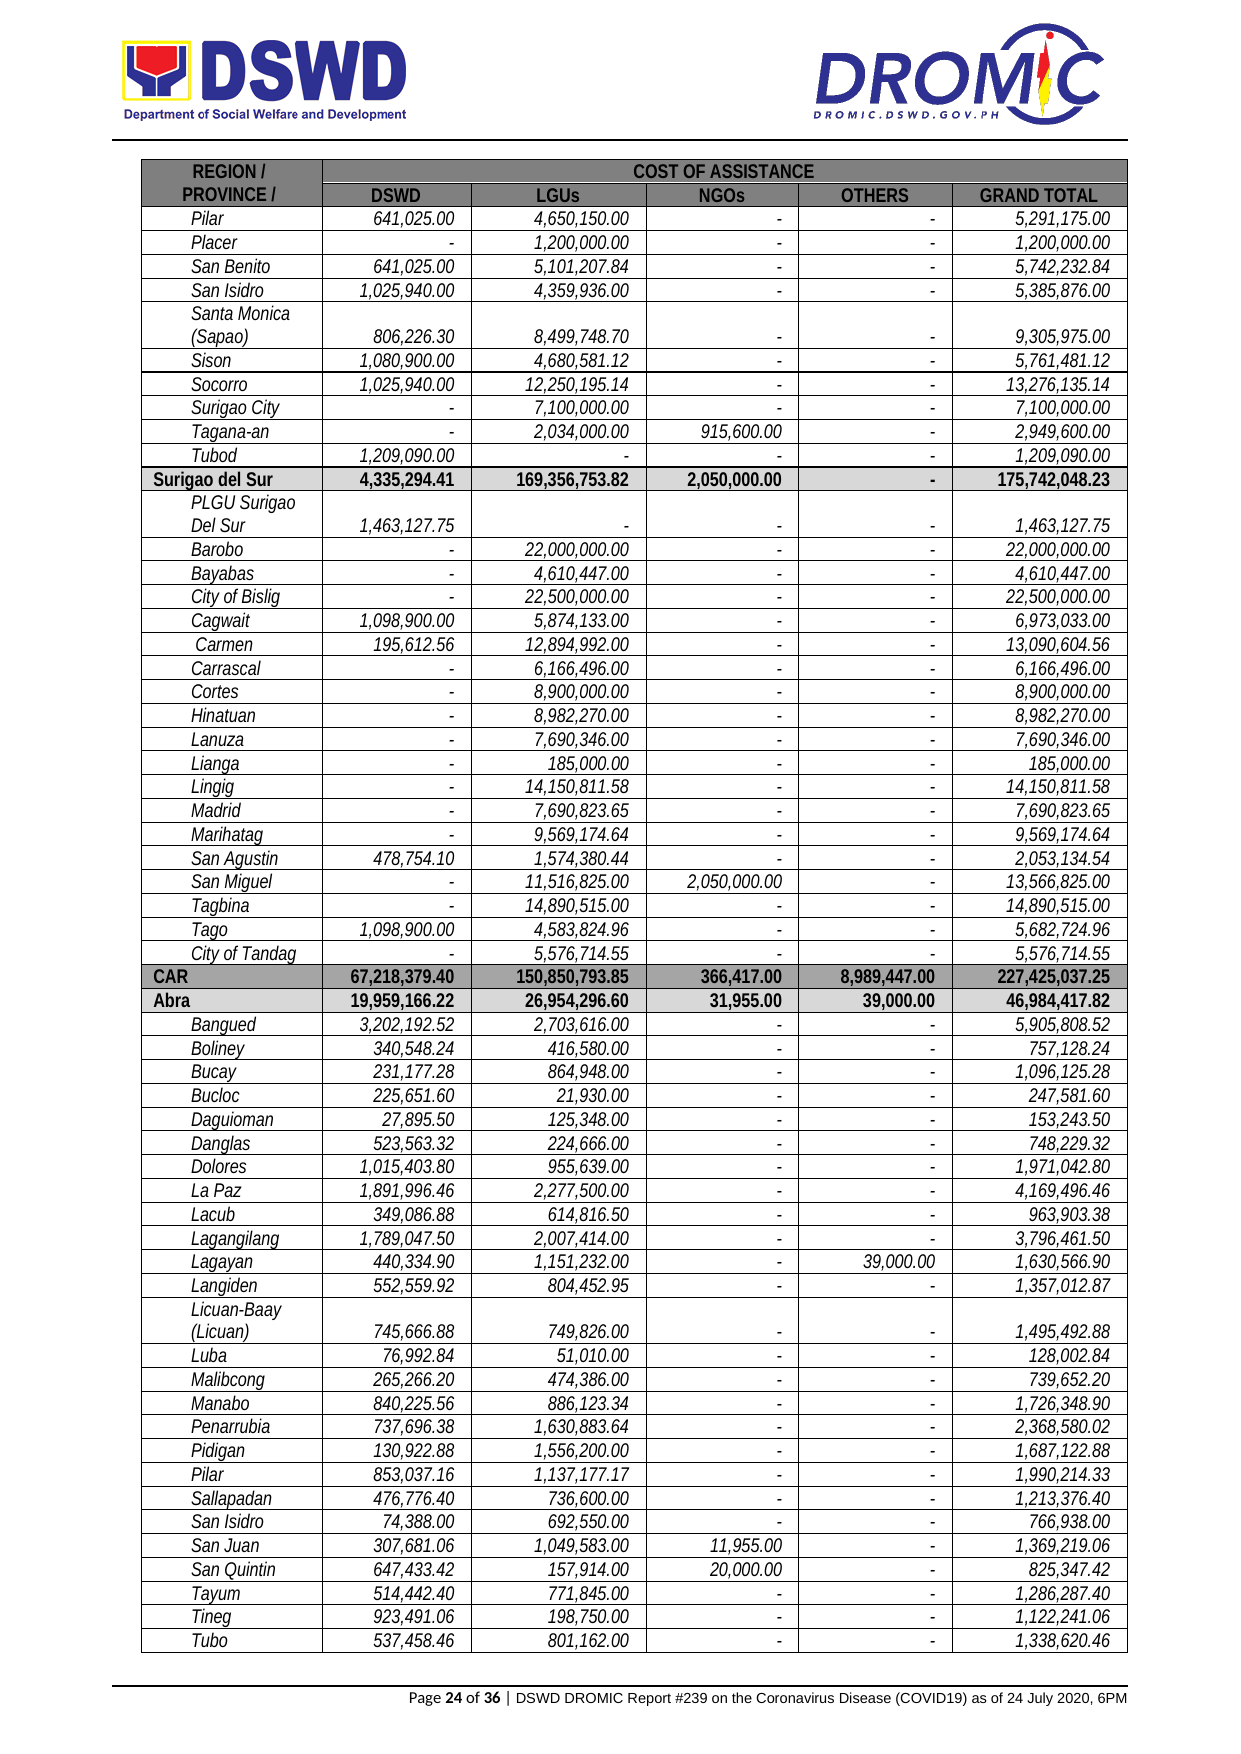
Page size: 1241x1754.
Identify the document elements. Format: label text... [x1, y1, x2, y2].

table_header REGION / PROVINCE / MUNICIPALITY [142, 160, 322, 206]
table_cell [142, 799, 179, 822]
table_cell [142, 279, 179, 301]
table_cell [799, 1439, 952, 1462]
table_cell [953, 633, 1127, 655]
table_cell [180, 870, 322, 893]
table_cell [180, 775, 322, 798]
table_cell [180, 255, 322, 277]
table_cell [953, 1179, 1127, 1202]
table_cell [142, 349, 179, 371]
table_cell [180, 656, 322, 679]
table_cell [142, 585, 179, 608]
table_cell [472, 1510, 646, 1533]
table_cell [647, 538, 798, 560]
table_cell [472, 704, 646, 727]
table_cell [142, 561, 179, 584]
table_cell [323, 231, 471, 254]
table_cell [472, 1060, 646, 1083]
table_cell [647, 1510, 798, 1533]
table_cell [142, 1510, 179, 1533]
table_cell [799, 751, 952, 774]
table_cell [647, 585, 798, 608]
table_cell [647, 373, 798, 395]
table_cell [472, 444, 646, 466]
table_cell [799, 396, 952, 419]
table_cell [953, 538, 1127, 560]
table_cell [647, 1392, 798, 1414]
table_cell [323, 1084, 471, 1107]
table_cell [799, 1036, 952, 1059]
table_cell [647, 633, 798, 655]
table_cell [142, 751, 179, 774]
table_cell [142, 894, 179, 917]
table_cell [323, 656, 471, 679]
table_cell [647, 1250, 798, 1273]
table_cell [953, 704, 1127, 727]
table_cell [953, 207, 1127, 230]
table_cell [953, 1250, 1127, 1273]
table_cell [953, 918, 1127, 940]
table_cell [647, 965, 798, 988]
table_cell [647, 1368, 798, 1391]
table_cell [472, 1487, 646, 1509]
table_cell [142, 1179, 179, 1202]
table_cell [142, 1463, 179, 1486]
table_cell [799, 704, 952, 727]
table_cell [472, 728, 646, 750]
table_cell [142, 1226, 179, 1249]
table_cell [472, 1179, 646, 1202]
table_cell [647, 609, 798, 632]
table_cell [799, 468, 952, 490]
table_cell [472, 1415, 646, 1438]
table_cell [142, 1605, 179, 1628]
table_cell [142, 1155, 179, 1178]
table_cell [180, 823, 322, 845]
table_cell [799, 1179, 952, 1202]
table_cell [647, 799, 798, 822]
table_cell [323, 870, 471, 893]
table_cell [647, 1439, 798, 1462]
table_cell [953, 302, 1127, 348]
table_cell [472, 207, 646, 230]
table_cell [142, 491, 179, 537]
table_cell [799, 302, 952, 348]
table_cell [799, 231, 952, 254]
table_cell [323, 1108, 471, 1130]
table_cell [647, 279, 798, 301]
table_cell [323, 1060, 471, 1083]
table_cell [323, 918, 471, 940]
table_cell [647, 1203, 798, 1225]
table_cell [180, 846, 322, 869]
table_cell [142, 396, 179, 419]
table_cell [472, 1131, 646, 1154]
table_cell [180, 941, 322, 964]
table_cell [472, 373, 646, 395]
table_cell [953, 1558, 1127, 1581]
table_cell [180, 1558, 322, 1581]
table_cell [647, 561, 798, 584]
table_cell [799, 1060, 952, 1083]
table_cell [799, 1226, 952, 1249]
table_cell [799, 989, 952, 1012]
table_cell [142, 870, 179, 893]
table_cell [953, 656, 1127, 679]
picture [112, 37, 416, 125]
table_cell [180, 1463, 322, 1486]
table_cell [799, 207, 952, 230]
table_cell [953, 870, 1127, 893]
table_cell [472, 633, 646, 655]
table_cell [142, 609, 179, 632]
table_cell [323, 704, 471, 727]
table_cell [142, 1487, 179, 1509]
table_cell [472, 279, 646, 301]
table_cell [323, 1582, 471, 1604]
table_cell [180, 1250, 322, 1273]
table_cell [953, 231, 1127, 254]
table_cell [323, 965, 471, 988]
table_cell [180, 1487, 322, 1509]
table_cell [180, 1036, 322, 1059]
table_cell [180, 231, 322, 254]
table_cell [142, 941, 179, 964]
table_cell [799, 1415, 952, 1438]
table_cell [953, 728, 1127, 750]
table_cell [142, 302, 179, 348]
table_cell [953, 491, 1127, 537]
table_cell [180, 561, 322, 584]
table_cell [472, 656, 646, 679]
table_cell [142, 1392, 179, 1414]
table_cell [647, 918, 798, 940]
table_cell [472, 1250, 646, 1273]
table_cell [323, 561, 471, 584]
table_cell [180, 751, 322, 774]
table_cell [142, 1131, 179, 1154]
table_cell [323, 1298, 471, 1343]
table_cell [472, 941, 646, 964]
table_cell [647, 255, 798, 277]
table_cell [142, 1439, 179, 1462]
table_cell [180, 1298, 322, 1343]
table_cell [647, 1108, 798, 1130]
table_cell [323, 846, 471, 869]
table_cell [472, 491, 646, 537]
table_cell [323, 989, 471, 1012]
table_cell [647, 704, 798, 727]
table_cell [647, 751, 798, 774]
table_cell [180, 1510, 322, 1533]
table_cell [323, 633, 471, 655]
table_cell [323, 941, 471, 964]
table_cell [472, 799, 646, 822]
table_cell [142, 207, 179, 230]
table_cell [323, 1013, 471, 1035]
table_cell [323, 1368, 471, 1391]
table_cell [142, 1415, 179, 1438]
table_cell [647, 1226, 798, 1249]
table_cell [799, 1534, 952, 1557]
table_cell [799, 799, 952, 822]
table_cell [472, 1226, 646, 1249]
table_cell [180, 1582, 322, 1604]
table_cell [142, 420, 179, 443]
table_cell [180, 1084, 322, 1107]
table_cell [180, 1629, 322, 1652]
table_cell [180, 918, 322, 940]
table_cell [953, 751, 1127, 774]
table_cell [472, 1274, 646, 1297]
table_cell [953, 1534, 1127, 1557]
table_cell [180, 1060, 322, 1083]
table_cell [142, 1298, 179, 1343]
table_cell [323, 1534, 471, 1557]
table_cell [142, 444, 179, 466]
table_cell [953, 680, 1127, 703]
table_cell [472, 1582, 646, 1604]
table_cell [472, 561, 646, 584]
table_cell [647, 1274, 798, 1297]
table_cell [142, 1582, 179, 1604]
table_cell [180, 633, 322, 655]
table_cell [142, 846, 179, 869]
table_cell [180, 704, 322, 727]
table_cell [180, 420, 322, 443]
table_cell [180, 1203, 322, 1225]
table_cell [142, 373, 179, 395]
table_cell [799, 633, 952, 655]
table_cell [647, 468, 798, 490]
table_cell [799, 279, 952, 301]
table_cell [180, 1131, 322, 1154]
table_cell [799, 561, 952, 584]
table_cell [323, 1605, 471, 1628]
table_cell NGOs [647, 184, 798, 206]
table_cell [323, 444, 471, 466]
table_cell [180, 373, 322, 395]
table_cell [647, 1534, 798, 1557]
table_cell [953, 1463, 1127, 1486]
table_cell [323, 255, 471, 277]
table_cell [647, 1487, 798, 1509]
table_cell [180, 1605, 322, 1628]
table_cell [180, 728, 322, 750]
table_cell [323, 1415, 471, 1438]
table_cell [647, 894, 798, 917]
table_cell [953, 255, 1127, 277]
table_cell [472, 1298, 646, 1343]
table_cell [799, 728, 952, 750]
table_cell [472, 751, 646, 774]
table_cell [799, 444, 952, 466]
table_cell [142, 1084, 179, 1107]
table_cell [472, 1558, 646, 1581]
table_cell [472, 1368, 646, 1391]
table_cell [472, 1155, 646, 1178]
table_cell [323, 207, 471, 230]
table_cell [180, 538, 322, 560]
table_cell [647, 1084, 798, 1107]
table_cell OTHERS [799, 184, 952, 206]
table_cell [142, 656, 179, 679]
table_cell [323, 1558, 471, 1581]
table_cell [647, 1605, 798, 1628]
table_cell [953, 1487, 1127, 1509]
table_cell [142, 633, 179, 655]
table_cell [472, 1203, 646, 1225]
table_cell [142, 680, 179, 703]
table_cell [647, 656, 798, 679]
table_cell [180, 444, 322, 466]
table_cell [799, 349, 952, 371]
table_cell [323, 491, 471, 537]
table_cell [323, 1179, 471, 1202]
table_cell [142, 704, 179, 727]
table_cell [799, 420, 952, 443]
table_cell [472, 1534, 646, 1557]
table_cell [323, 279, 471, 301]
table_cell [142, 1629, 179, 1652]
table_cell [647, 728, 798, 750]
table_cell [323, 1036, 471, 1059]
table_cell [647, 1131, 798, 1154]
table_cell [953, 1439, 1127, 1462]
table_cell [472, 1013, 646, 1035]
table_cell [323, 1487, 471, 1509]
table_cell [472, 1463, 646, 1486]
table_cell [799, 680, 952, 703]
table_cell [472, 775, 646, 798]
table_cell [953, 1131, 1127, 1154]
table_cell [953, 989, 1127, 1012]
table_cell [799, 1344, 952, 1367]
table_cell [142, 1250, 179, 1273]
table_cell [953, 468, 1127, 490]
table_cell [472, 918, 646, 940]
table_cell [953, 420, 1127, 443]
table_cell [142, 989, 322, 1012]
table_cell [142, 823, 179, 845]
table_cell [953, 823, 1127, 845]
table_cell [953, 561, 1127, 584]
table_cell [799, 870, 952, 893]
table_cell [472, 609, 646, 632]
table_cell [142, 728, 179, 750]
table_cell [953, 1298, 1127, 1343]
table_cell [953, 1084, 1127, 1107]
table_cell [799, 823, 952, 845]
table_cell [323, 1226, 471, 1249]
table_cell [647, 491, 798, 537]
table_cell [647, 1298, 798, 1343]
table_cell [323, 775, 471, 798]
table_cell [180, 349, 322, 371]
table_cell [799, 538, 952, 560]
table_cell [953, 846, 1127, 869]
table_cell DSWD [323, 184, 471, 206]
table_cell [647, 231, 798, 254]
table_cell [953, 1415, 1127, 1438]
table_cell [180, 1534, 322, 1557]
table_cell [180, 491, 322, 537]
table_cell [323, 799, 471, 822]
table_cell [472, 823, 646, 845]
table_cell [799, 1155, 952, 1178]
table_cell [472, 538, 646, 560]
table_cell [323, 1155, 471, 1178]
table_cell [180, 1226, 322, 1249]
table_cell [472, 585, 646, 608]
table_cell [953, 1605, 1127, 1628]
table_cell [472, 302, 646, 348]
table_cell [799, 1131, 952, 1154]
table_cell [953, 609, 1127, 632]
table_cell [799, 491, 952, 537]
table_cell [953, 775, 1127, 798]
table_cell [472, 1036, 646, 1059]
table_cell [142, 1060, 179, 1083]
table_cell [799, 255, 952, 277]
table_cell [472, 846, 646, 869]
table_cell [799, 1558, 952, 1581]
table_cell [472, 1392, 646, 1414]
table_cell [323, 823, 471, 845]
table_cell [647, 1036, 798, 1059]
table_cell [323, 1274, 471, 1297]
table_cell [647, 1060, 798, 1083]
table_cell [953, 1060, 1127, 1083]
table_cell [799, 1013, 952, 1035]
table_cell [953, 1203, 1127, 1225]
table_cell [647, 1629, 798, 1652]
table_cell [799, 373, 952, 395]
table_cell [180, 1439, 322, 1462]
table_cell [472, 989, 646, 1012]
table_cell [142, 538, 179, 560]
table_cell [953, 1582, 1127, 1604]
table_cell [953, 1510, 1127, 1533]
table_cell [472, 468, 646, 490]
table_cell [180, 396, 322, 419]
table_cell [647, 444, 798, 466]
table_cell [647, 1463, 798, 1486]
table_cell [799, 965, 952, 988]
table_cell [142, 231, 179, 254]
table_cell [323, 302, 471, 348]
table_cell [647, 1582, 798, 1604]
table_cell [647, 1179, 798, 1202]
table_cell GRAND TOTAL [953, 184, 1127, 206]
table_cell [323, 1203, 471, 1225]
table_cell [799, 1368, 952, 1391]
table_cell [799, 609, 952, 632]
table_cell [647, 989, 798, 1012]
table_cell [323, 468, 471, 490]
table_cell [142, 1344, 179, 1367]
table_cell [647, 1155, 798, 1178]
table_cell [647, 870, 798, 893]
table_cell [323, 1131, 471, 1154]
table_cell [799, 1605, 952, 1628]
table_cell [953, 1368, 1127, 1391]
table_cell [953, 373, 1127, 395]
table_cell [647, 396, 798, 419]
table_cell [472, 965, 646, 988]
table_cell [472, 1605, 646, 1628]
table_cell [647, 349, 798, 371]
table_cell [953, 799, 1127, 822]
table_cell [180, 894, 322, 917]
table_cell LGUs [472, 184, 646, 206]
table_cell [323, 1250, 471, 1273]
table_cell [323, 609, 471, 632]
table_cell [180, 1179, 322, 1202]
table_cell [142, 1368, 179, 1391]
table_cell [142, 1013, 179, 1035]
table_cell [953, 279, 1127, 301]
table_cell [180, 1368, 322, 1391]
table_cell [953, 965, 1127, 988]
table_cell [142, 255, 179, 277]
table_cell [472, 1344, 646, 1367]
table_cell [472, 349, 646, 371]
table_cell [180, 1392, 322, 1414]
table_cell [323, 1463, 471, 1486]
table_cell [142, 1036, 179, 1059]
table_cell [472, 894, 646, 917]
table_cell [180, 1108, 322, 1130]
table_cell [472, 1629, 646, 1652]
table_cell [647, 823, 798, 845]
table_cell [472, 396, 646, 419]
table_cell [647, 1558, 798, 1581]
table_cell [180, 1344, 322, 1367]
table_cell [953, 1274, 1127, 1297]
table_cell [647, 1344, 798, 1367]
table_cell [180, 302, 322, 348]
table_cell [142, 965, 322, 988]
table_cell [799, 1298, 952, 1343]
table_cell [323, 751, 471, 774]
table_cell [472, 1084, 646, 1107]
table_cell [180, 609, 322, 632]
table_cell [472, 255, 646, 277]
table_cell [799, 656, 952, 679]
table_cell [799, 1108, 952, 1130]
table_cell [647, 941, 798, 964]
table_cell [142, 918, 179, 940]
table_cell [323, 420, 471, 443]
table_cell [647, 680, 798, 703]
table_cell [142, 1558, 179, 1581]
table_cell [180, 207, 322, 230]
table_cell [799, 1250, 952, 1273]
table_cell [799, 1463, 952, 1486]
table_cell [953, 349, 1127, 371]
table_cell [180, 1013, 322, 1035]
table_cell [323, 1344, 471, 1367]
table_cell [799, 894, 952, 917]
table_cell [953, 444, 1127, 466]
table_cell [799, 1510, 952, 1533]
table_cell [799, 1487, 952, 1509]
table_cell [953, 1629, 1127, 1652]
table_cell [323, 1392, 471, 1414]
table_header COST OF ASSISTANCE [323, 160, 1127, 182]
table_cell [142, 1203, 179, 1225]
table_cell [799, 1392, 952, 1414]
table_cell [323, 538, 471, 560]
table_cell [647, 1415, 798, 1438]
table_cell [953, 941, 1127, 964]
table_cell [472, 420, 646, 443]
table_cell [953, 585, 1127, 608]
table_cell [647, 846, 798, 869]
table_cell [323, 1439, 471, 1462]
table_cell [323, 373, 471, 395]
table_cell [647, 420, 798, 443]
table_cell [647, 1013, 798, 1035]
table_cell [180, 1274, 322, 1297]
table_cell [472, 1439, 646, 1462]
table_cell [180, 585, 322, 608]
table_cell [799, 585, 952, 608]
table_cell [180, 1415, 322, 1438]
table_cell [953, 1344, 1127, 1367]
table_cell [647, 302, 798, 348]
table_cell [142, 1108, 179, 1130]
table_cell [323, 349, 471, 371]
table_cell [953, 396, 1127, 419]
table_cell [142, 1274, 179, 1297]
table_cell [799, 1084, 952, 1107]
picture [781, 23, 1133, 125]
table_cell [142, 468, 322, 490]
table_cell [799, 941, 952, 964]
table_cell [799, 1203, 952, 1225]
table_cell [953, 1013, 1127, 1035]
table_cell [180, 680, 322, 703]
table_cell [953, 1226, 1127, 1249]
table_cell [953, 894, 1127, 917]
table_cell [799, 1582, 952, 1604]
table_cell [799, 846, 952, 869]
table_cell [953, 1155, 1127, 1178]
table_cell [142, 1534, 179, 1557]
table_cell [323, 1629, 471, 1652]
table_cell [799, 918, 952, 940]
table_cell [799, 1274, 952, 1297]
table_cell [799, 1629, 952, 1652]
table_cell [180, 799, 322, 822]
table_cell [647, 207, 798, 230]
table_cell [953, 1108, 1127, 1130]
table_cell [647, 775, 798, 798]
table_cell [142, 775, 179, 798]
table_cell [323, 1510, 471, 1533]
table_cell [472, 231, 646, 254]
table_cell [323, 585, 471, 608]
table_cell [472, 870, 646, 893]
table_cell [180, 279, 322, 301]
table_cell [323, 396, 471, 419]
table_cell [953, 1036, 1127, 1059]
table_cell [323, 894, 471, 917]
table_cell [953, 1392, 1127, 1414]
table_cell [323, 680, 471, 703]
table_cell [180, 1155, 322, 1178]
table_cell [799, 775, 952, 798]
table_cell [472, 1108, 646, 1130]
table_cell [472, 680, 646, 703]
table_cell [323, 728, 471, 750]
